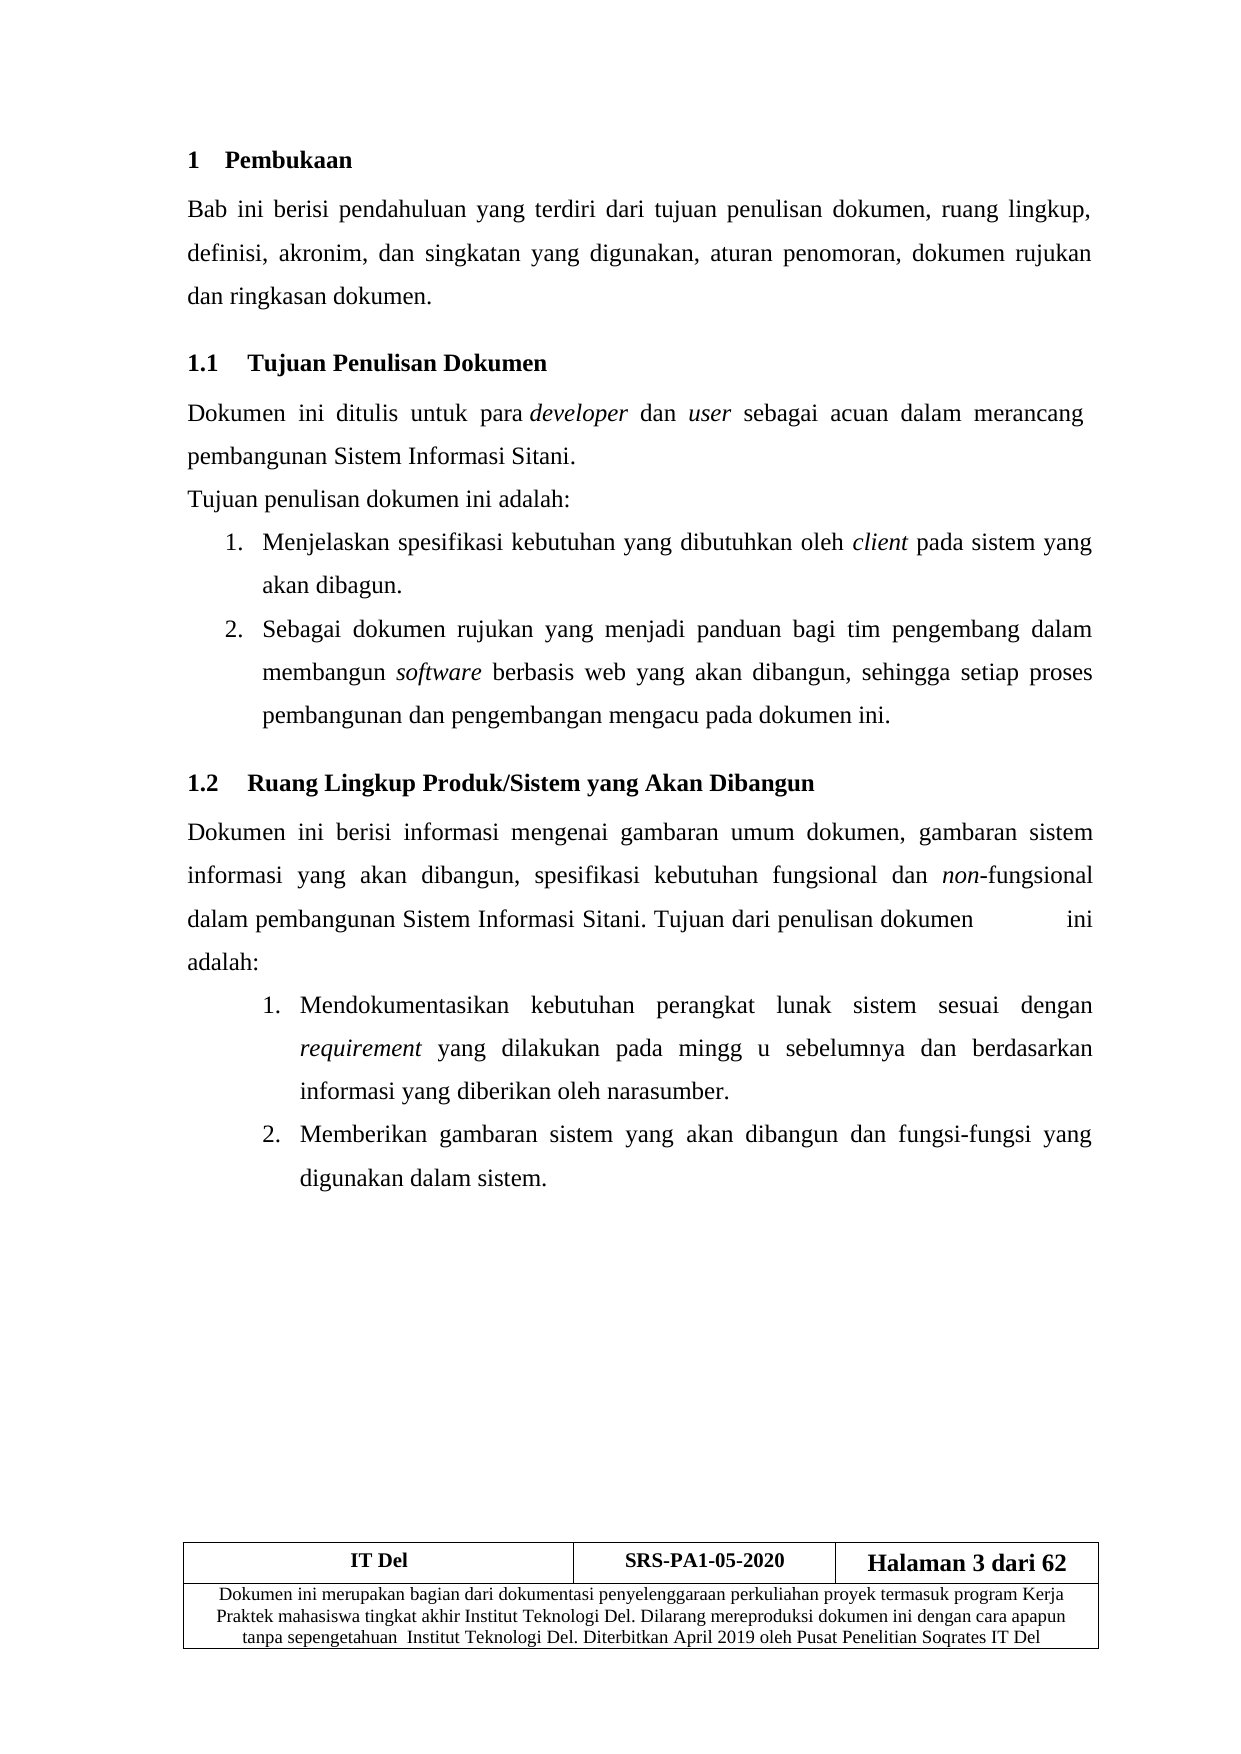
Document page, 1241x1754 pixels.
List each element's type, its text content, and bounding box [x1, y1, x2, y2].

text Dokumen ini berisi informasi mengenai gambaran umum dokumen, gambaran sistem informasi yang akan dibangun, spesifikasi kebutuhan fungsional dan non-fungsional dalam pembangunan Sistem Informasi Sitani. Tujuan dari penulisan dokumen ini adalah: [187, 817, 1093, 976]
subtitle Pembukaan [187, 145, 1161, 173]
subtitle Ruang Lingkup Produk/Sistem yang Akan Dibangun [187, 768, 1161, 797]
text Bab ini berisi pendahuluan yang terdiri dari tujuan penulisan dokumen, ruang lingkup, definisi, akronim, dan singkatan yang digunakan, aturan penomoran, dokumen rujukan dan ringkasan dokumen. [187, 194, 1092, 310]
list Sebagai dokumen rujukan yang menjadi panduan bagi tim pengembang dalam membangun software berbasis web yang akan dibangun, sehingga setiap proses pembangunan dan pengembangan mengacu pada dokumen ini. [224, 614, 1093, 729]
subtitle Tujuan Penulisan Dokumen [187, 348, 1161, 377]
list Menjelaskan spesifikasi kebutuhan yang dibutuhkan oleh client pada sistem yang akan dibagun. [224, 527, 1092, 599]
list Mendokumentasikan kebutuhan perangkat lunak sistem sesuai dengan requirement yang dilakukan pada mingg u sebelumnya dan berdasarkan informasi yang diberikan oleh narasumber. [262, 990, 1093, 1105]
text Tujuan penulisan dokumen ini adalah: [187, 484, 1161, 513]
list Memberikan gambaran sistem yang akan dibangun dan fungsi-fungsi yang digunakan dalam sistem. [262, 1119, 1092, 1191]
text Dokumen ini ditulis untuk para developer dan user sebagai acuan dalam merancang pembangunan Sistem Informasi Sitani. [187, 398, 1106, 470]
